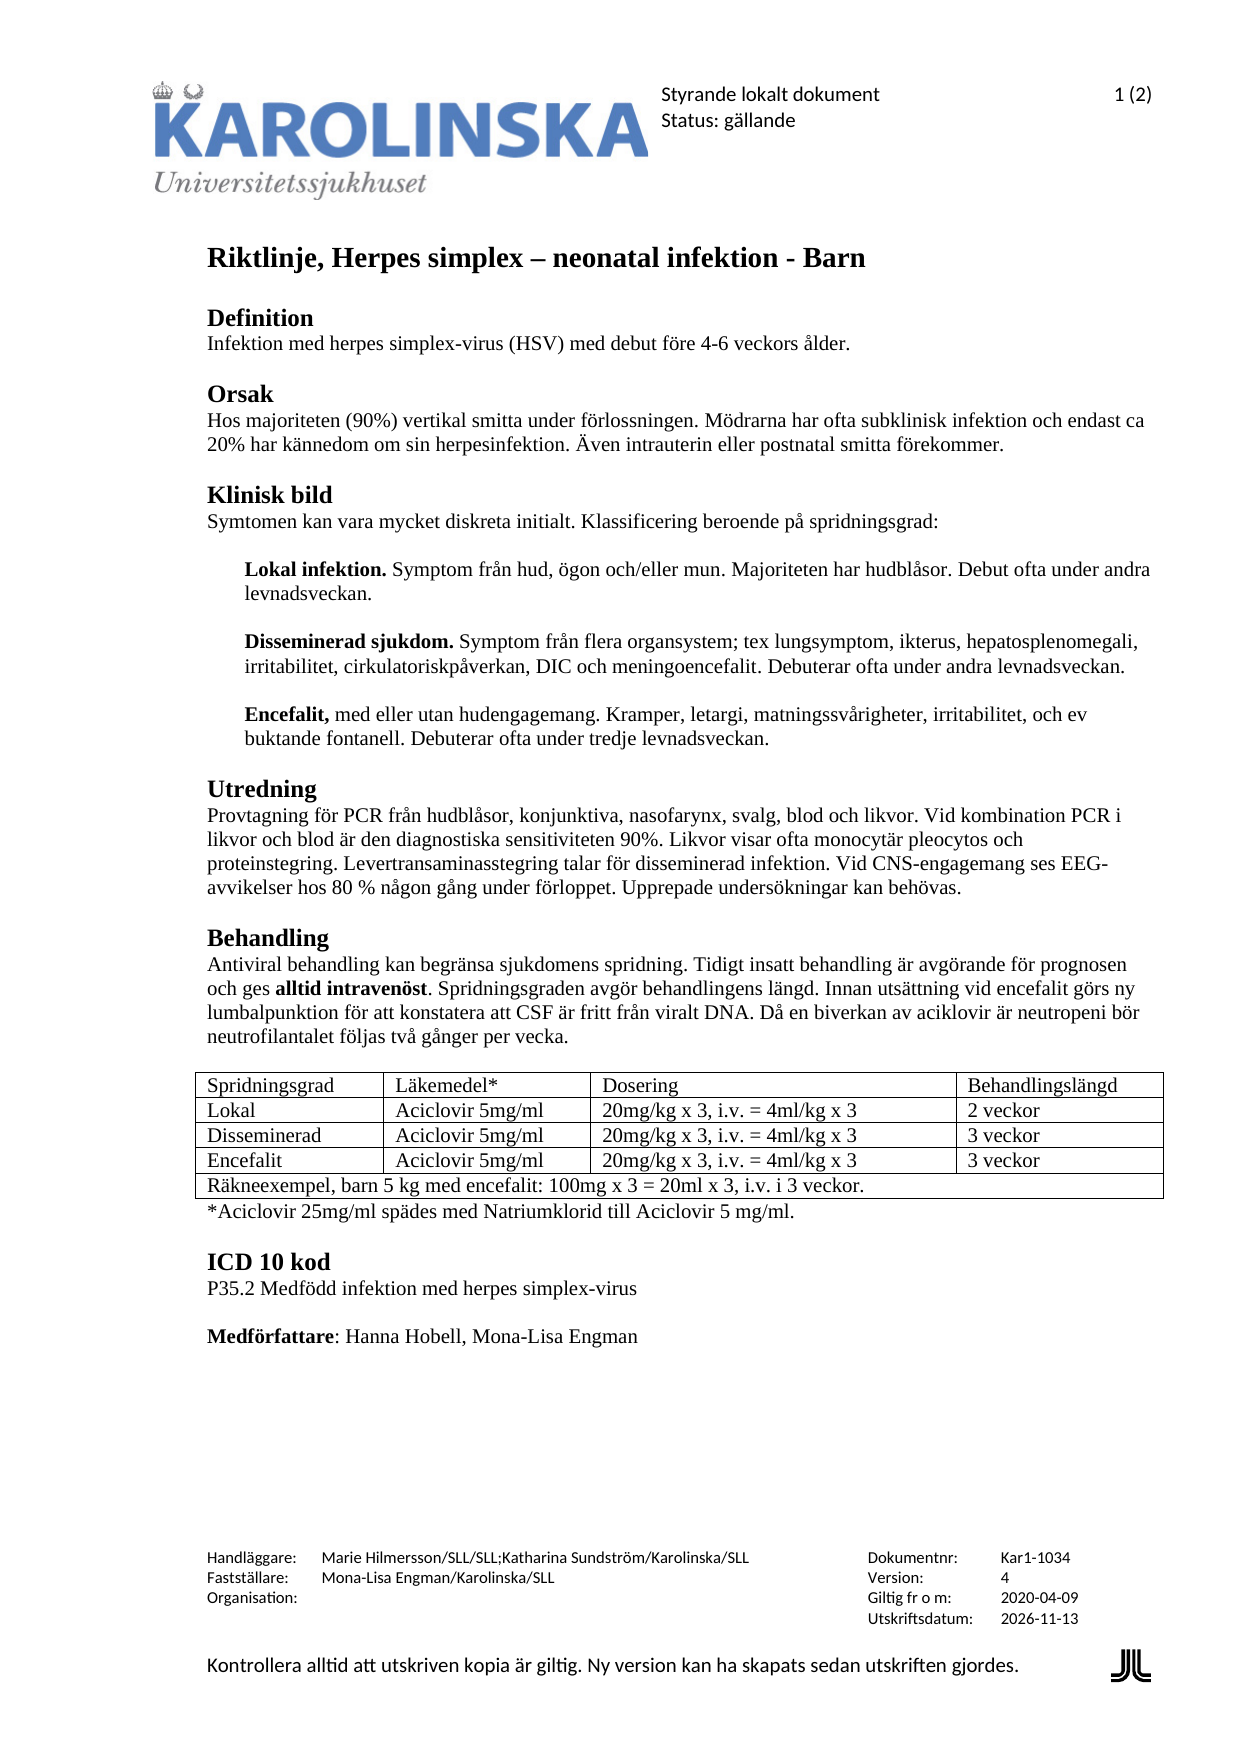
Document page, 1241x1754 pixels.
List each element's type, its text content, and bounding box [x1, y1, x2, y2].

table_header Läkemedel* [384, 1073, 590, 1097]
table_cell 20mg/kg x 3, i.v. = 4ml/kg x 3 [591, 1098, 956, 1122]
picture [152, 81, 649, 200]
text Symtomen kan vara mycket diskreta initialt. Klassificering beroende på spridningsgrad: [207, 509, 1152, 533]
text Provtagning för PCR från hudblåsor, konjunktiva, nasofarynx, svalg, blod och likvor. Vid kombination PCR i likvor och blod är den diagnostiska sensitiviteten 90%. Likvor visar ofta monocytär pleocytos och proteinstegring. Levertransaminasstegring talar för disseminerad infektion. Vid CNS-engagemang ses EEG-avvikelser hos 80 % någon gång under förloppet. Upprepade undersökningar kan behövas. [207, 803, 1152, 899]
table_header Behandlingslängd [957, 1073, 1163, 1097]
table_header Dosering [591, 1073, 956, 1097]
table_header Spridningsgrad [196, 1073, 383, 1097]
text Behandling [207, 923, 1152, 952]
subtitle Riktlinje, Herpes simplex – neonatal infektion - Barn [207, 240, 1152, 274]
table_cell 3 veckor [957, 1148, 1163, 1172]
table_cell Disseminerad [196, 1123, 383, 1147]
text Utredning [207, 774, 1152, 803]
text Disseminerad sjukdom. Symptom från flera organsystem; tex lungsymptom, ikterus, hepatosplenomegali, irritabilitet, cirkulatoriskpåverkan, DIC och meningoencefalit. Debuterar ofta under andra levnadsveckan. [244, 629, 1152, 678]
text Orsak [207, 379, 1152, 408]
table_cell Aciclovir 5mg/ml [384, 1148, 590, 1172]
text Encefalit, med eller utan hudengagemang. Kramper, letargi, matningssvårigheter, irritabilitet, och ev buktande fontanell. Debuterar ofta under tredje levnadsveckan. [244, 702, 1152, 750]
table_cell Aciclovir 5mg/ml [384, 1123, 590, 1147]
table_cell 20mg/kg x 3, i.v. = 4ml/kg x 3 [591, 1148, 956, 1172]
text Lokal infektion. Symptom från hud, ögon och/eller mun. Majoriteten har hudblåsor. Debut ofta under andra levnadsveckan. [244, 557, 1152, 605]
text Definition [207, 303, 1152, 331]
table_cell Räkneexempel, barn 5 kg med encefalit: 100mg x 3 = 20ml x 3, i.v. i 3 veckor. [196, 1174, 1163, 1197]
text Hos majoriteten (90%) vertikal smitta under förlossningen. Mödrarna har ofta subklinisk infektion och endast ca 20% har kännedom om sin herpesinfektion. Även intrauterin eller postnatal smitta förekommer. [207, 408, 1152, 456]
text Antiviral behandling kan begränsa sjukdomens spridning. Tidigt insatt behandling är avgörande för prognosen och ges alltid intravenöst. Spridningsgraden avgör behandlingens längd. Innan utsättning vid encefalit görs ny lumbalpunktion för att konstatera att CSF är fritt från viralt DNA. Då en biverkan av aciklovir är neutropeni bör neutrofilantalet följas två gånger per vecka. [207, 952, 1152, 1048]
table_cell Encefalit [196, 1148, 383, 1172]
text Medförfattare: Hanna Hobell, Mona-Lisa Engman [207, 1323, 1152, 1348]
text ICD 10 kod [207, 1247, 1152, 1275]
table_cell 2 veckor [957, 1098, 1163, 1122]
table_cell 20mg/kg x 3, i.v. = 4ml/kg x 3 [591, 1123, 956, 1147]
text P35.2 Medfödd infektion med herpes simplex-virus [207, 1275, 1152, 1299]
table_cell 3 veckor [957, 1123, 1163, 1147]
text Infektion med herpes simplex-virus (HSV) med debut före 4-6 veckors ålder. [207, 331, 1152, 355]
text *Aciclovir 25mg/ml spädes med Natriumklorid till Aciclovir 5 mg/ml. [207, 1199, 1152, 1223]
table_cell Lokal [196, 1098, 383, 1122]
text Klinisk bild [207, 480, 1152, 509]
table_cell Aciclovir 5mg/ml [384, 1098, 590, 1122]
